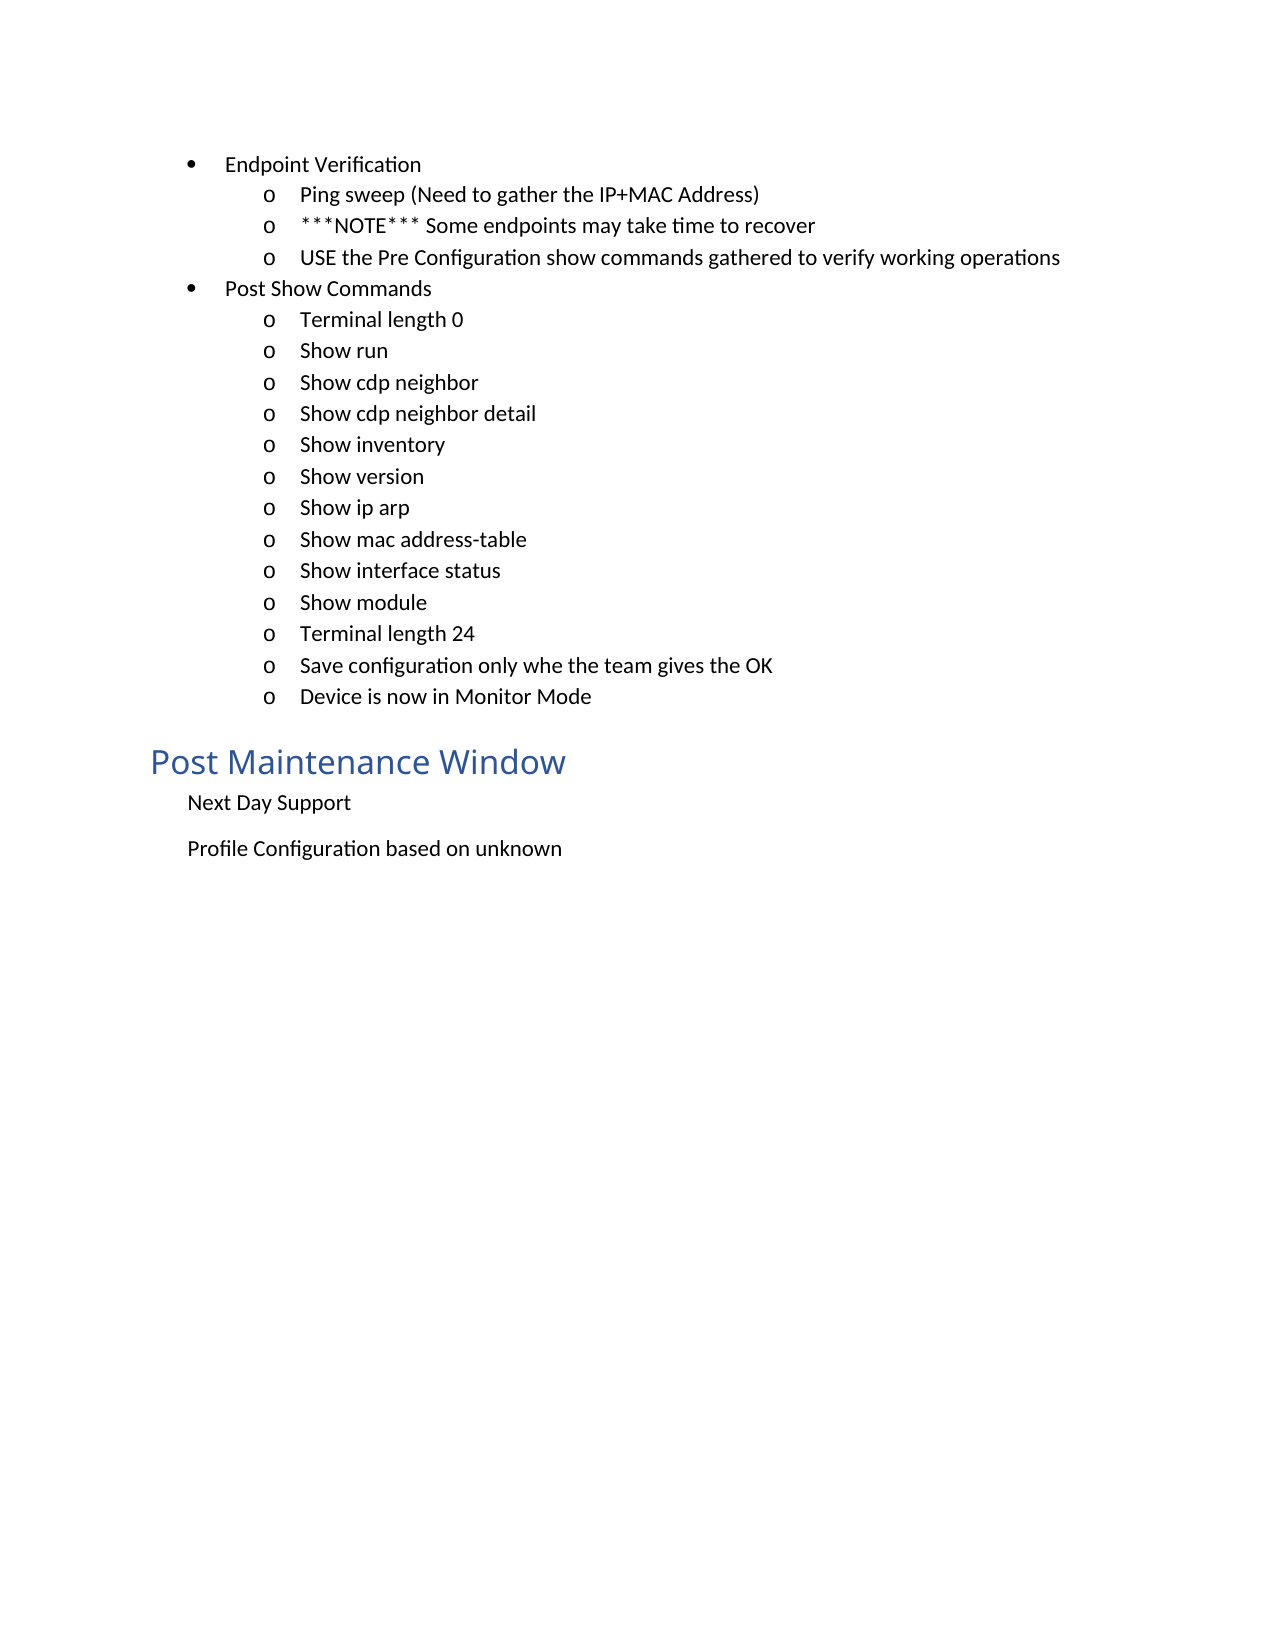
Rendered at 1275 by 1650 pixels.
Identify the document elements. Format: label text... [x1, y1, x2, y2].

list Show mac address-table [262, 525, 1125, 554]
list Show inventory [262, 431, 1125, 460]
list Show version [262, 462, 1125, 491]
list Show ip arp [262, 493, 1125, 523]
text Next Day Support [187, 788, 1125, 816]
list Terminal length 0 [262, 305, 1125, 334]
list Show cdp neighbor [262, 368, 1125, 397]
list Save configuration only whe the team gives the OK [262, 651, 1125, 680]
list Show interface status [262, 556, 1125, 586]
list Device is now in Monitor Mode [262, 682, 1125, 711]
text Profile Configuration based on unknown [187, 834, 1125, 863]
list Show cdp neighbor detail [262, 399, 1125, 428]
list Show module [262, 588, 1125, 617]
list ***NOTE*** Some endpoints may take time to recover [262, 212, 1125, 241]
list USE the Pre Configuration show commands gathered to verify working operations [262, 243, 1125, 272]
list Terminal length 24 [262, 619, 1125, 648]
list Ping sweep (Need to gather the IP+MAC Address) [262, 180, 1125, 209]
list Post Show Commands [187, 274, 1125, 303]
list Show run [262, 336, 1125, 365]
list Endpoint Verification [187, 150, 1125, 178]
subtitle Post Maintenance Window [150, 739, 1125, 784]
